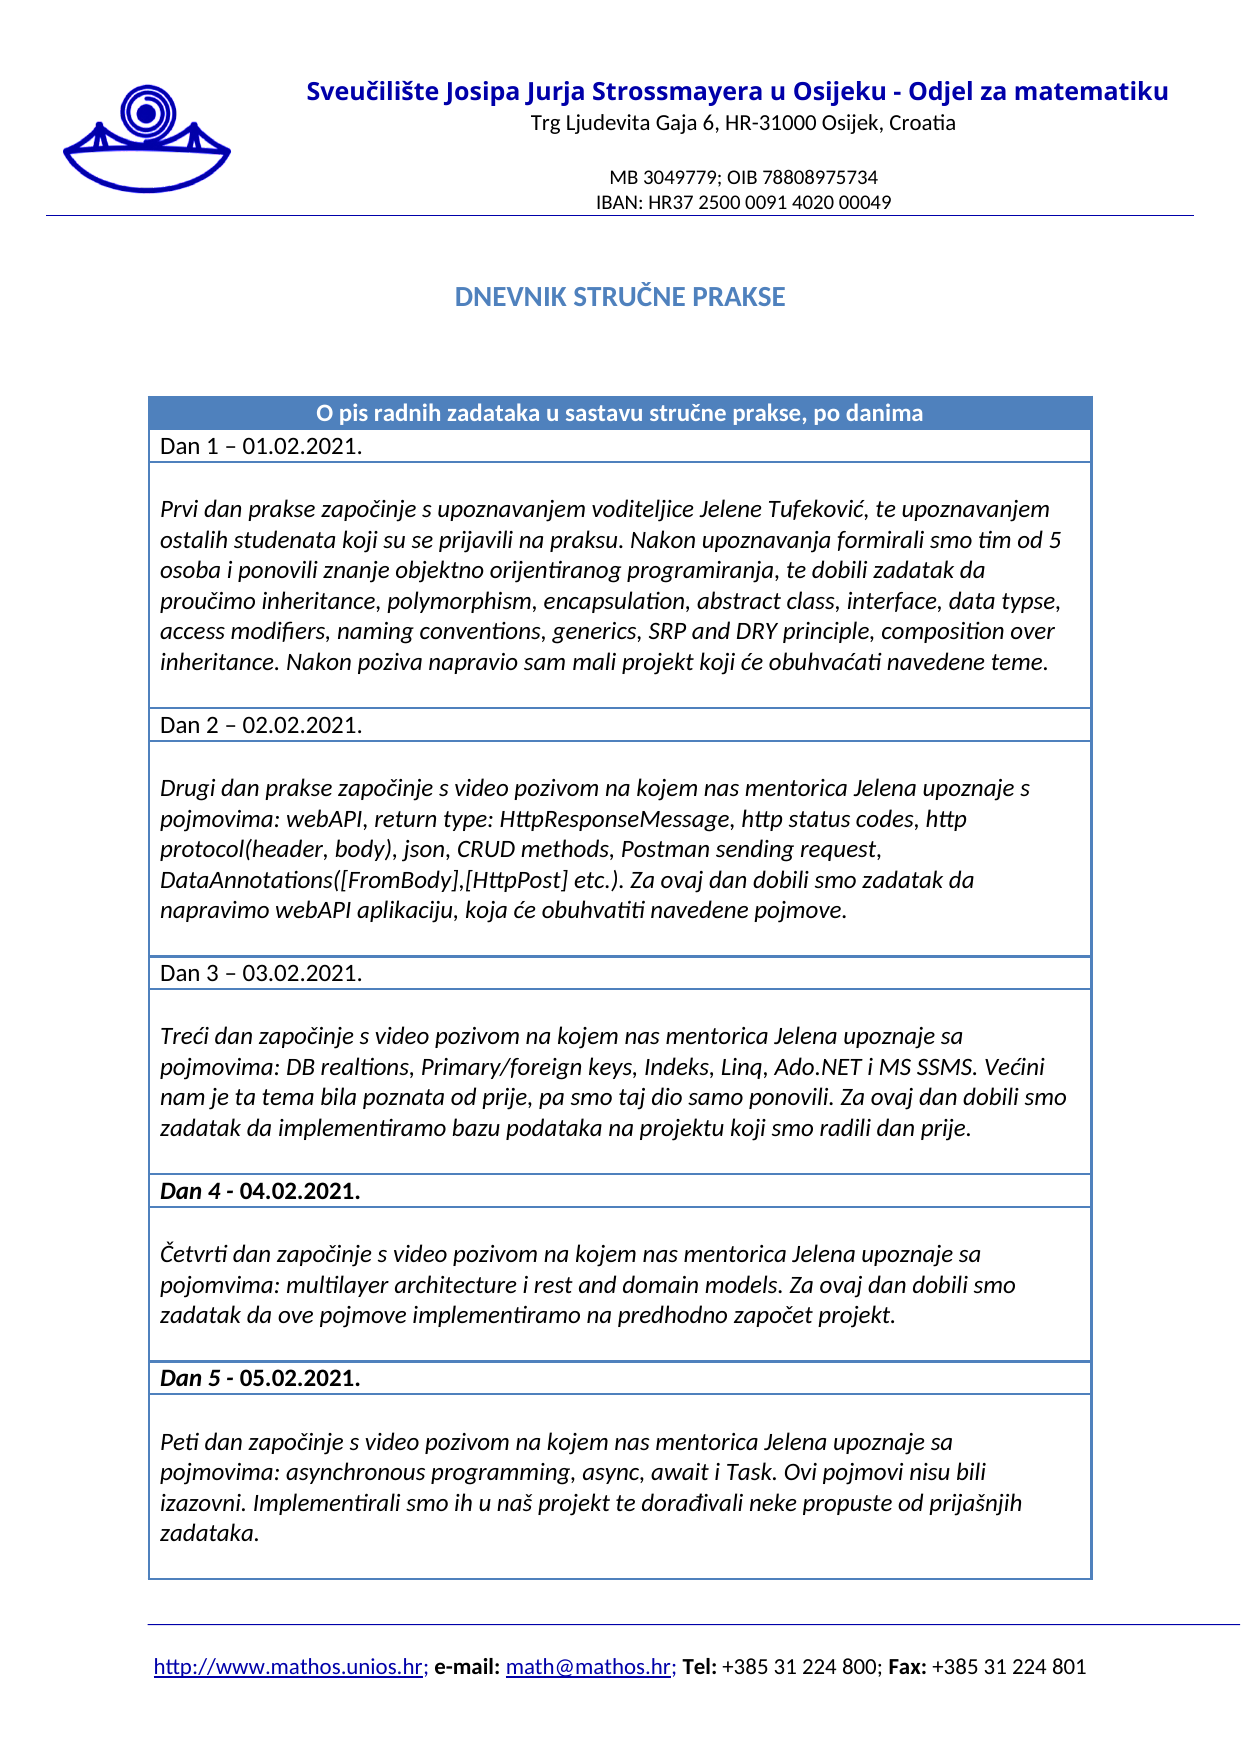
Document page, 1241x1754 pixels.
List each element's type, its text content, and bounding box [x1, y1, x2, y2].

table_cell Peti dan započinje s video pozivom na kojem nas mentorica Jelena upoznaje sa pojmovima: asynchronous programming, async, await i Task. Ovi pojmovi nisu bili izazovni. Implementirali smo ih u naš projekt te dorađivali neke propuste od prijašnjih zadataka. [150, 1395, 1090, 1578]
table_cell Dan 5 - 05.02.2021. [150, 1363, 1090, 1393]
table_cell Dan 3 – 03.02.2021. [150, 958, 1090, 988]
table_cell Drugi dan prakse započinje s video pozivom na kojem nas mentorica Jelena upoznaje s pojmovima: webAPI, return type: HttpResponseMessage, http status codes, http protocol(header, body), json, CRUD methods, Postman sending request, DataAnnotations([FromBody],[HttpPost] etc.). Za ovaj dan dobili smo zadatak da napravimo webAPI aplikaciju, koja će obuhvatiti navedene pojmove. [150, 742, 1090, 955]
table_cell Dan 1 – 01.02.2021. [150, 430, 1090, 461]
table_cell Četvrti dan započinje s video pozivom na kojem nas mentorica Jelena upoznaje sa pojomvima: multilayer architecture i rest and domain models. Za ovaj dan dobili smo zadatak da ove pojmove implementiramo na predhodno započet projekt. [150, 1208, 1090, 1360]
picture [57, 73, 236, 205]
table_cell Dan 4 - 04.02.2021. [150, 1175, 1090, 1206]
table_cell Dan 2 – 02.02.2021. [150, 709, 1090, 739]
table_header O pis radnih zadataka u sastavu stručne prakse, po danima [150, 398, 1090, 428]
table_cell Treći dan započinje s video pozivom na kojem nas mentorica Jelena upoznaje sa pojmovima: DB realtions, Primary/foreign keys, Indeks, Linq, Ado.NET i MS SSMS. Većini nam je ta tema bila poznata od prije, pa smo taj dio samo ponovili. Za ovaj dan dobili smo zadatak da implementiramo bazu podataka na projektu koji smo radili dan prije. [150, 990, 1090, 1173]
table_cell Prvi dan prakse započinje s upoznavanjem voditeljice Jelene Tufeković, te upoznavanjem ostalih studenata koji su se prijavili na praksu. Nakon upoznavanja formirali smo tim od 5 osoba i ponovili znanje objektno orijentiranog programiranja, te dobili zadatak da proučimo inheritance, polymorphism, encapsulation, abstract class, interface, data typse, access modifiers, naming conventions, generics, SRP and DRY principle, composition over inheritance. Nakon poziva napravio sam mali projekt koji će obuhvaćati navedene teme. [150, 463, 1090, 707]
text DNEVNIK STRUČNE PRAKSE [148, 278, 1092, 313]
